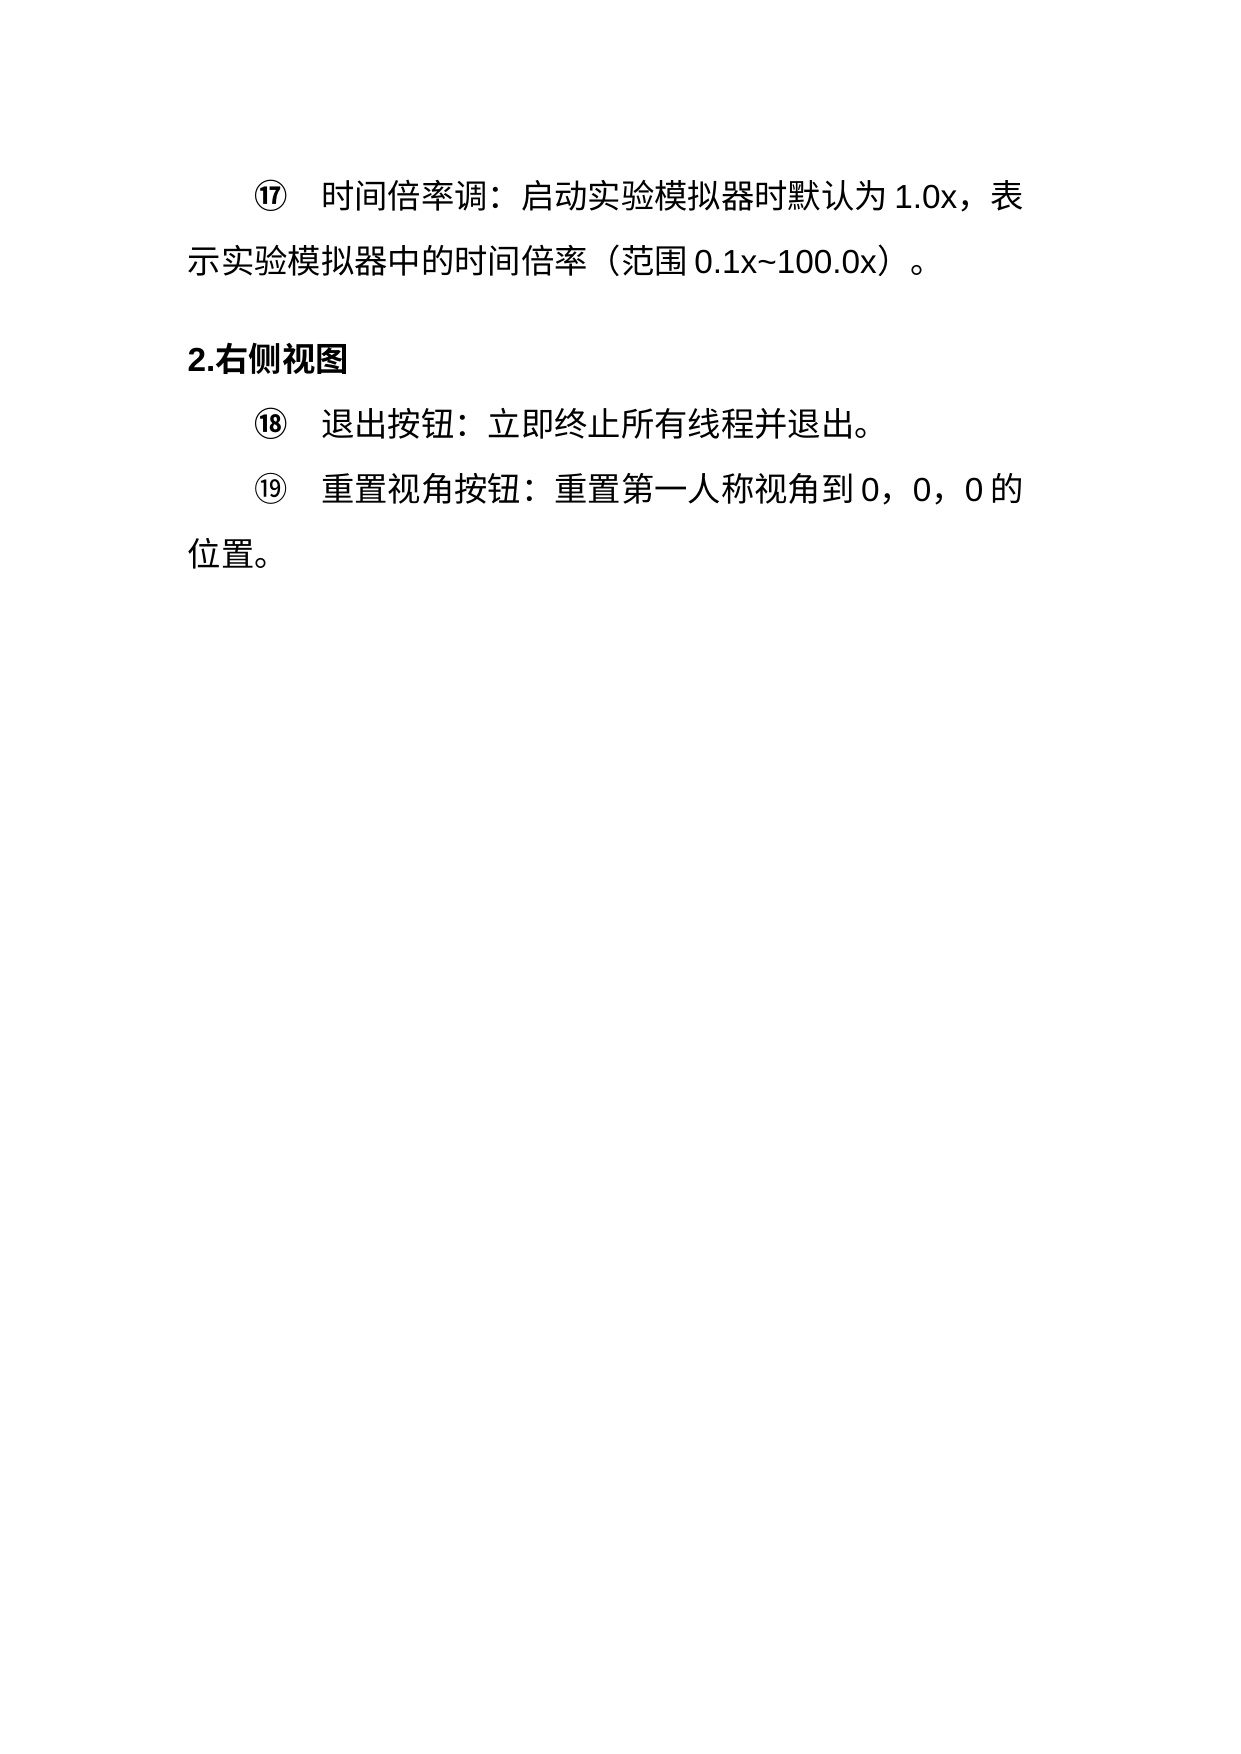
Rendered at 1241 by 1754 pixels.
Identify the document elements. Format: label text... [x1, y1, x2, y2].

list 2.右侧视图 [187, 324, 1053, 389]
list 重置视角按钮：重置第一人称视角到0，0，0的位置。 [187, 454, 1053, 584]
list 时间倍率调：启动实验模拟器时默认为1.0x，表示实验模拟器中的时间倍率（范围0.1x~100.0x）。 [187, 162, 1053, 292]
list 退出按钮：立即终止所有线程并退出。 [187, 389, 1053, 454]
